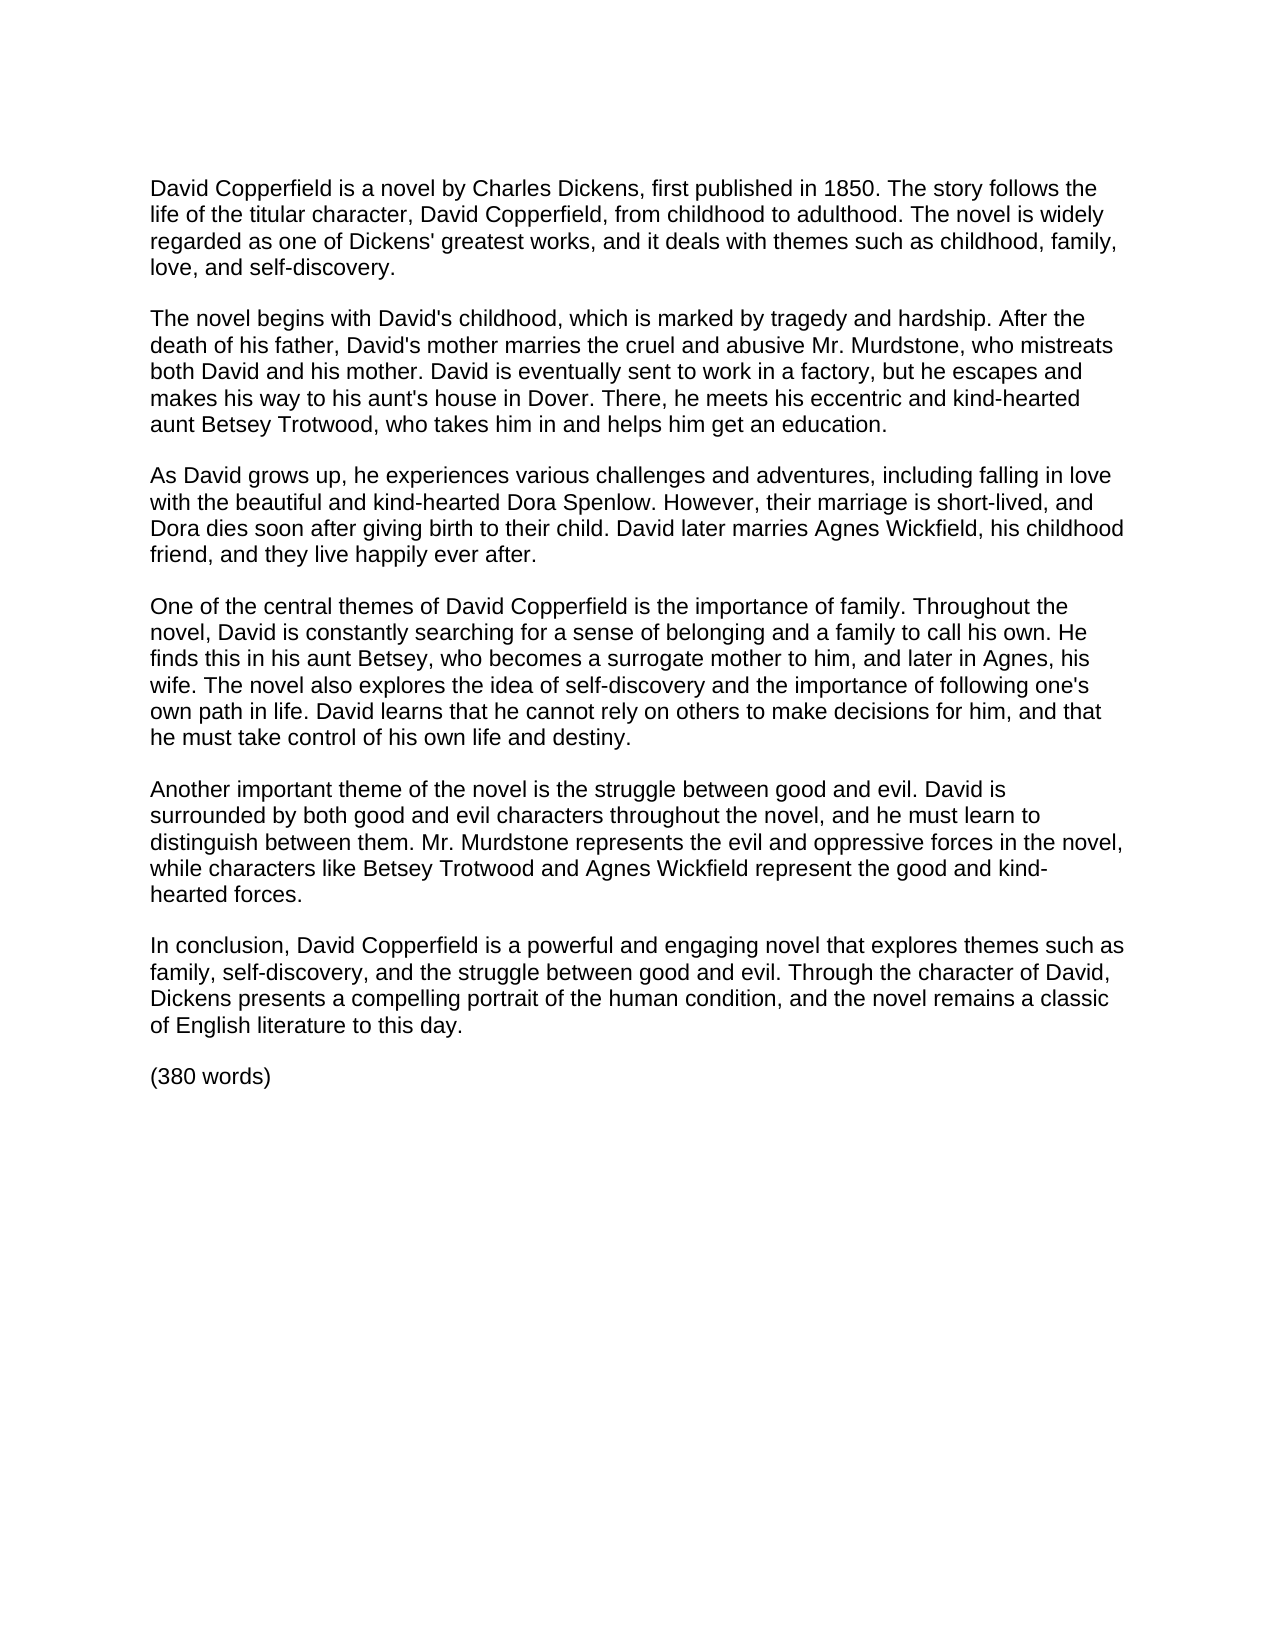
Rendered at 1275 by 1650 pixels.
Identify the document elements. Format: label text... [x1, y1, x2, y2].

text One of the central themes of David Copperfield is the importance of family. Throughout the novel, David is constantly searching for a sense of belonging and a family to call his own. He finds this in his aunt Betsey, who becomes a surrogate mother to him, and later in Agnes, his wife. The novel also explores the idea of self-discovery and the importance of following one's own path in life. David learns that he cannot rely on others to make decisions for him, and that he must take control of his own life and destiny. [150, 593, 1125, 751]
text David Copperfield is a novel by Charles Dickens, first published in 1850. The story follows the life of the titular character, David Copperfield, from childhood to adulthood. The novel is widely regarded as one of Dickens' greatest works, and it deals with themes such as childhood, family, love, and self-discovery. [150, 175, 1125, 280]
text (380 words) [150, 1063, 1125, 1089]
text In conclusion, David Copperfield is a powerful and engaging novel that explores themes such as family, self-discovery, and the struggle between good and evil. Through the character of David, Dickens presents a compelling portrait of the human condition, and the novel remains a classic of English literature to this day. [150, 932, 1125, 1038]
text As David grows up, he experiences various challenges and adventures, including falling in love with the beautiful and kind-hearted Dora Spenlow. However, their marriage is short-lived, and Dora dies soon after giving birth to their child. David later marries Agnes Wickfield, his childhood friend, and they live happily ever after. [150, 462, 1125, 568]
text The novel begins with David's childhood, which is marked by tragedy and hardship. After the death of his father, David's mother marries the cruel and abusive Mr. Murdstone, who mistreats both David and his mother. David is eventually sent to work in a factory, but he escapes and makes his way to his aunt's house in Dover. There, he meets his eccentric and kind-hearted aunt Betsey Trotwood, who takes him in and helps him get an education. [150, 305, 1125, 437]
text Another important theme of the novel is the struggle between good and evil. David is surrounded by both good and evil characters throughout the novel, and he must learn to distinguish between them. Mr. Murdstone represents the evil and oppressive forces in the novel, while characters like Betsey Trotwood and Agnes Wickfield represent the good and kind-hearted forces. [150, 776, 1125, 907]
